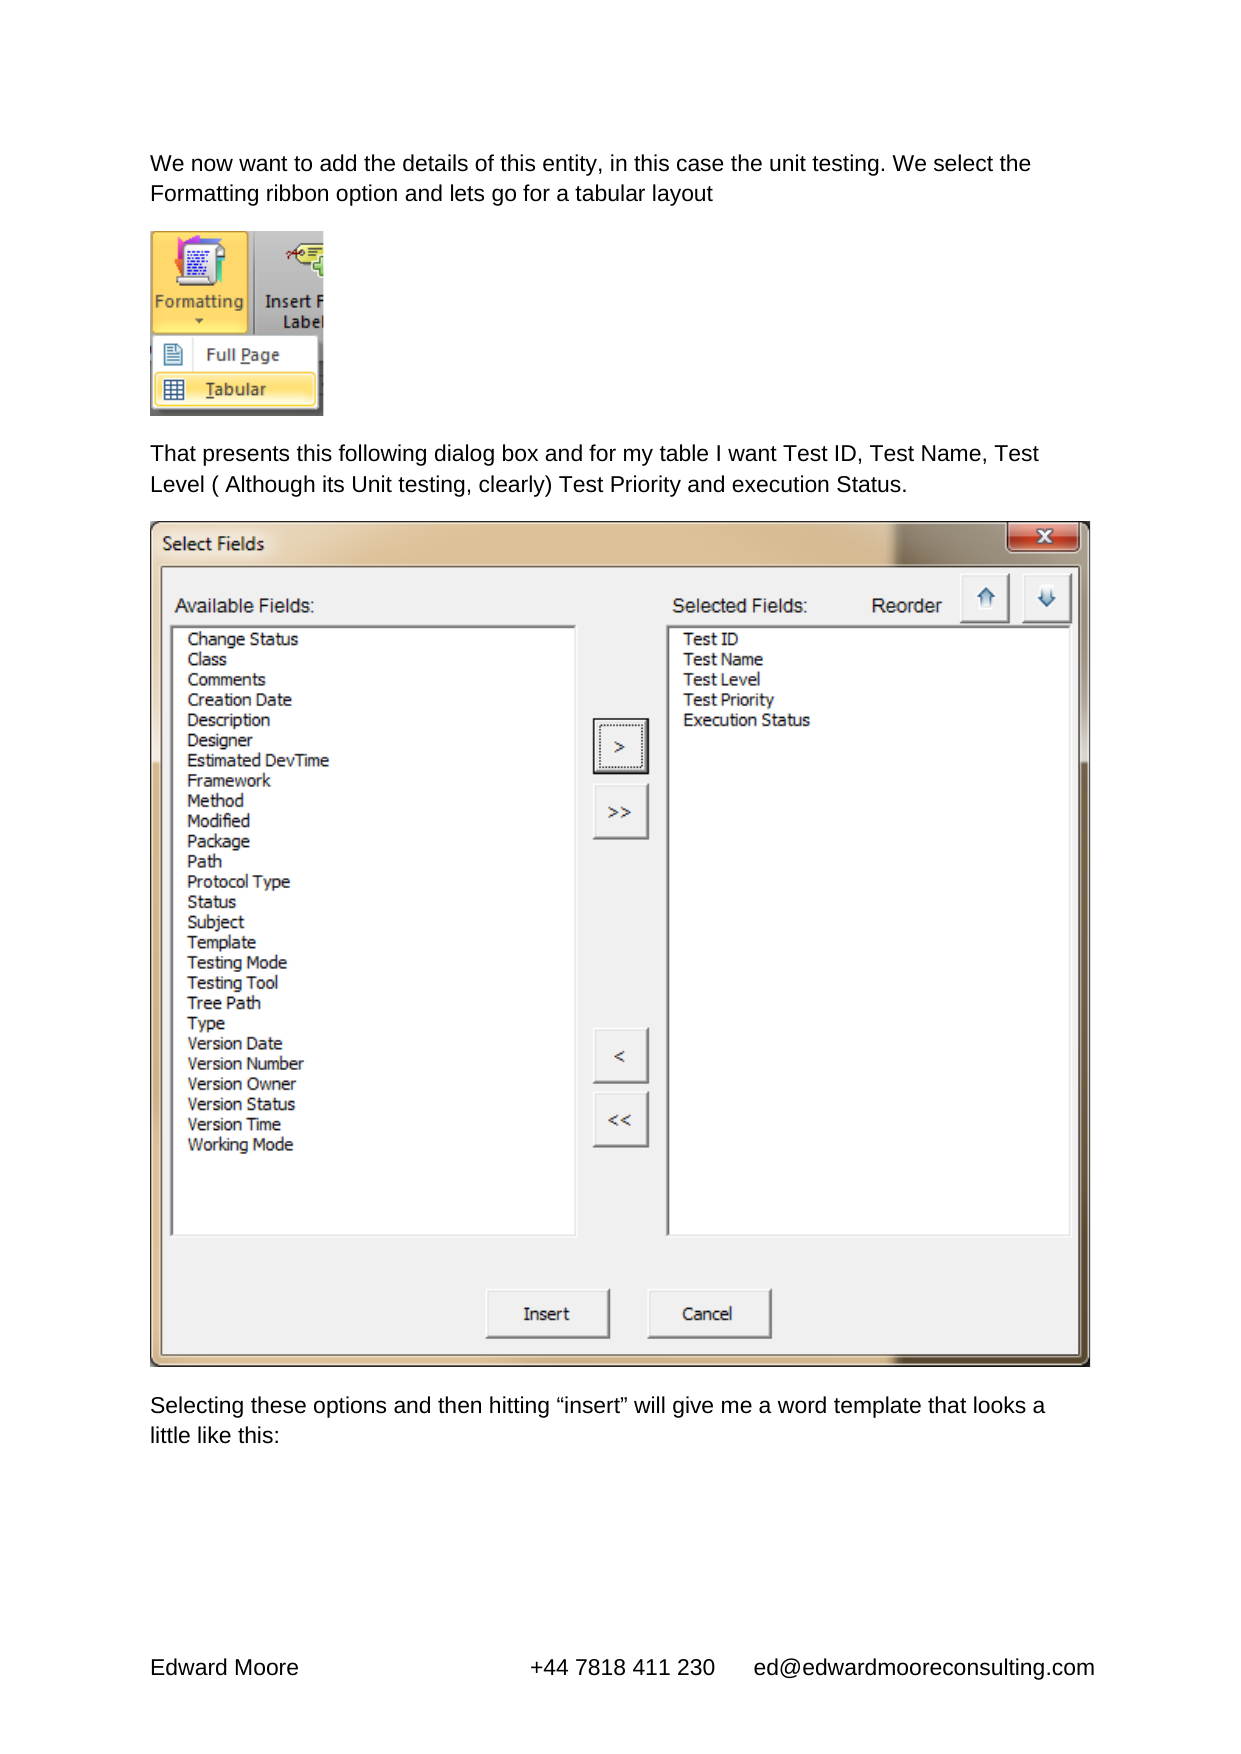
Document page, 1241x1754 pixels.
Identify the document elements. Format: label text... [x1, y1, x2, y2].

text We now want to add the details of this entity, in this case the unit testing. We select the Formatting ribbon option and lets go for a tabular layout [150, 150, 1090, 207]
picture [150, 231, 324, 416]
text That presents this following dialog box and for my table I want Test ID, Test Name, Test Level ( Although its Unit testing, clearly) Test Priority and execution Status. [150, 440, 1090, 497]
text Selecting these options and then hitting “insert” will give me a word template that looks a little like this: [150, 1392, 1090, 1448]
picture [150, 521, 1091, 1367]
